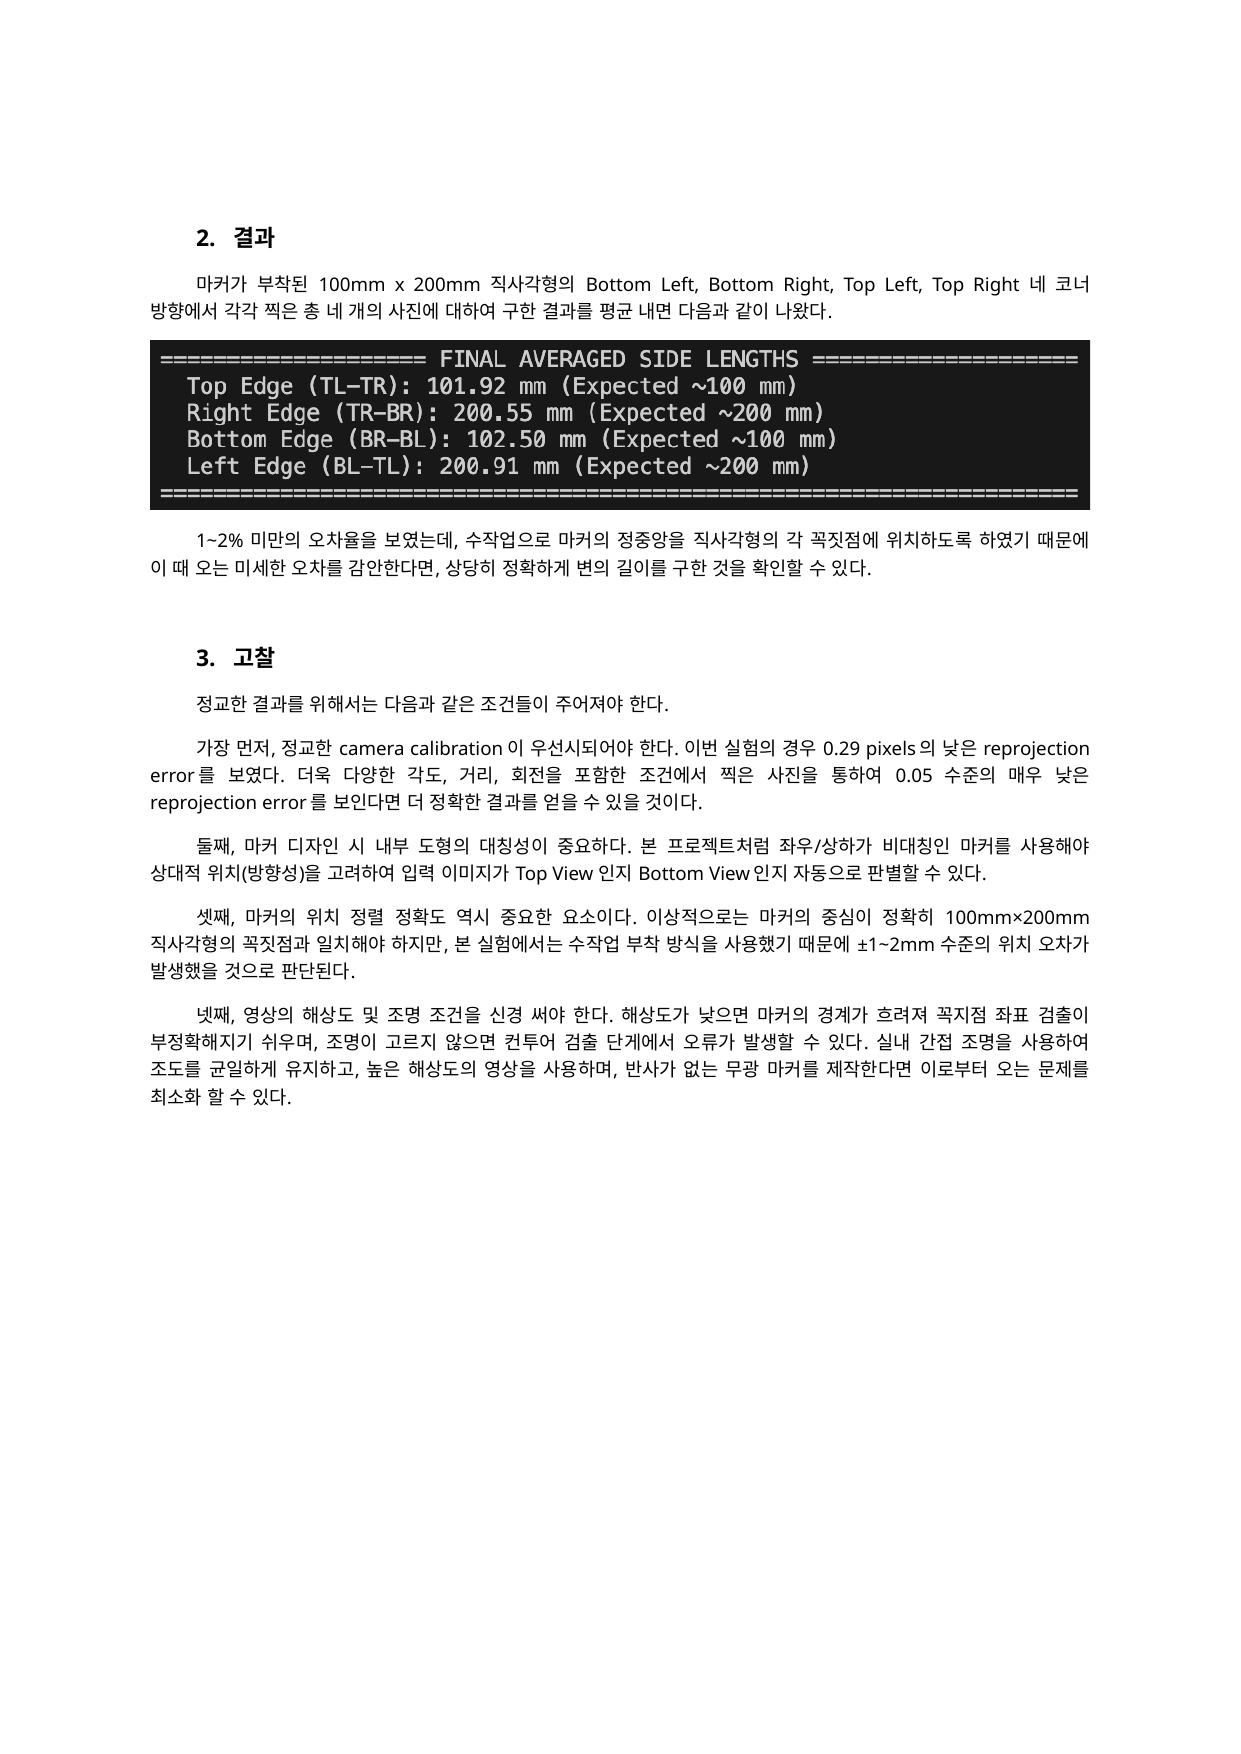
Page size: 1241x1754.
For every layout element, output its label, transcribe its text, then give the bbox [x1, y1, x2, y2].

text 넷째, 영상의 해상도 및 조명 조건을 신경 써야 한다. 해상도가 낮으면 마커의 경계가 흐려져 꼭지점 좌표 검출이 부정확해지기 쉬우며, 조명이 고르지 않으면 컨투어 검출 단게에서 오류가 발생할 수 있다. 실내 간접 조명을 사용하여 조도를 균일하게 유지하고, 높은 해상도의 영상을 사용하며, 반사가 없는 무광 마커를 제작한다면 이로부터 오는 문제를 최소화 할 수 있다. [150, 1001, 1090, 1109]
picture [150, 340, 1091, 510]
list 고찰 [196, 639, 1090, 673]
text 가장 먼저, 정교한 camera calibration이 우선시되어야 한다. 이번 실험의 경우 0.29 pixels의 낮은 reprojection error를 보였다. 더욱 다양한 각도, 거리, 회전을 포함한 조건에서 찍은 사진을 통하여 0.05 수준의 매우 낮은 reprojection error를 보인다면 더 정확한 결과를 얻을 수 있을 것이다. [150, 733, 1090, 815]
list 결과 [196, 219, 1090, 253]
text 둘째, 마커 디자인 시 내부 도형의 대칭성이 중요하다. 본 프로젝트처럼 좌우/상하가 비대칭인 마커를 사용해야 상대적 위치(방향성)을 고려하여 입력 이미지가 Top View 인지 Bottom View인지 자동으로 판별할 수 있다. [150, 831, 1090, 886]
text 셋째, 마커의 위치 정렬 정확도 역시 중요한 요소이다. 이상적으로는 마커의 중심이 정확히 100mm×200mm 직사각형의 꼭짓점과 일치해야 하지만, 본 실험에서는 수작업 부착 방식을 사용했기 때문에 ±1~2mm 수준의 위치 오차가 발생했을 것으로 판단된다. [150, 902, 1090, 984]
text 1~2% 미만의 오차율을 보였는데, 수작업으로 마커의 정중앙을 직사각형의 각 꼭짓점에 위치하도록 하였기 때문에 이 때 오는 미세한 오차를 감안한다면, 상당히 정확하게 변의 길이를 구한 것을 확인할 수 있다. [150, 526, 1090, 581]
text 마커가 부착된 100mm x 200mm 직사각형의 Bottom Left, Bottom Right, Top Left, Top Right 네 코너 방향에서 각각 찍은 총 네 개의 사진에 대하여 구한 결과를 평균 내면 다음과 같이 나왔다. [150, 269, 1090, 324]
text 정교한 결과를 위해서는 다음과 같은 조건들이 주어져야 한다. [150, 689, 1090, 717]
